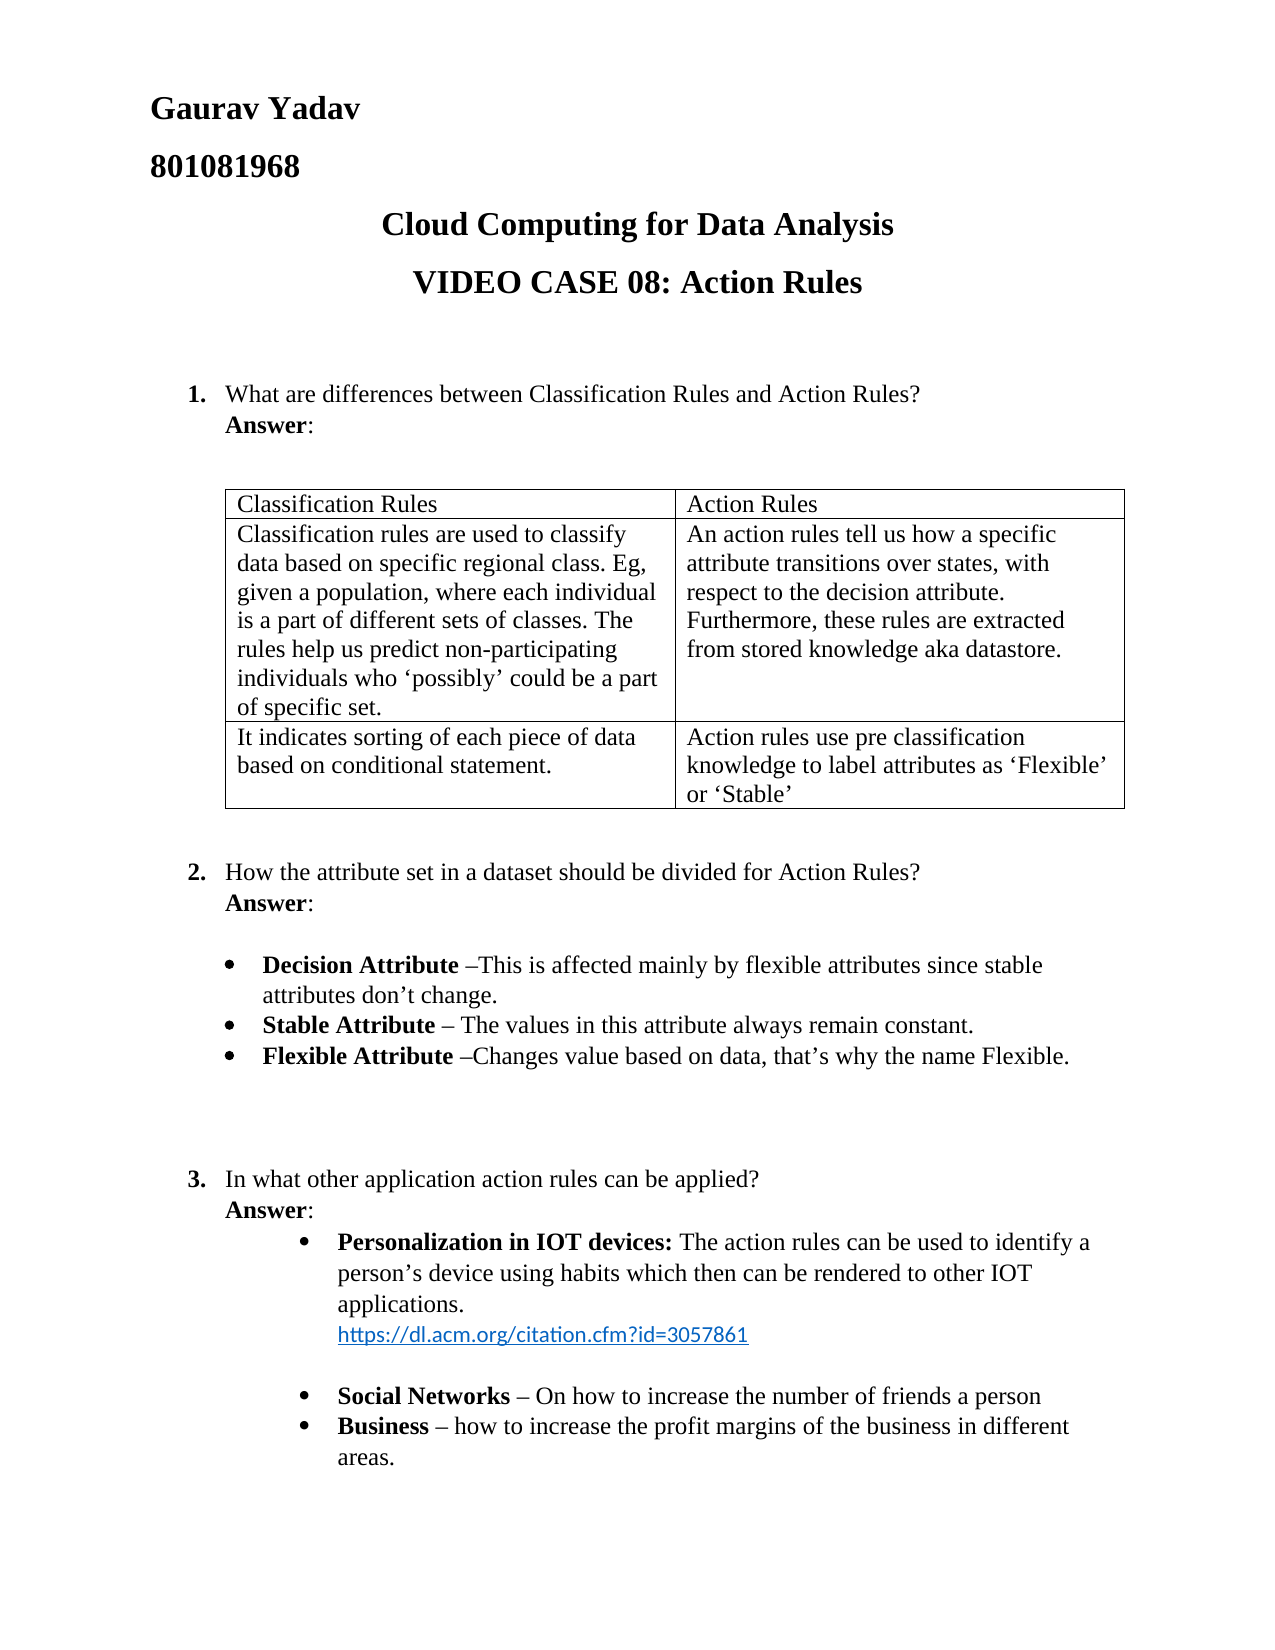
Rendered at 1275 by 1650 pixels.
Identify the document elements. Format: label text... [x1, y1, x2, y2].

table_cell Classification rules are used to classify data based on specific regional class. Eg, given a population, where each individual is a part of different sets of classes. The rules help us predict non-participating individuals who ‘possibly’ could be a part of specific set. [226, 519, 675, 721]
list How the attribute set in a dataset should be divided for Action Rules? [187, 857, 1125, 885]
table_header Action Rules [676, 490, 1124, 518]
table_cell It indicates sorting of each piece of data based on conditional statement. [226, 722, 675, 808]
table_cell An action rules tell us how a specific attribute transitions over states, with respect to the decision attribute. Furthermore, these rules are extracted from stored knowledge aka datastore. [676, 519, 1124, 721]
list Answer: [225, 410, 1125, 438]
text VIDEO CASE 08: Action Rules [150, 263, 1125, 301]
table_cell Action rules use pre classification knowledge to label attributes as ‘Flexible’ or ‘Stable’ [676, 722, 1124, 808]
list Answer: [225, 1196, 1125, 1224]
text Gaurav Yadav [150, 89, 1125, 127]
list What are differences between Classification Rules and Action Rules? [187, 379, 1125, 407]
list Flexible Attribute –Changes value based on data, that’s why the name Flexible. [225, 1041, 1125, 1070]
list Social Networks – On how to increase the number of friends a person [300, 1381, 1125, 1410]
list Answer: [225, 888, 1125, 916]
text 801081968 [150, 147, 1125, 185]
list Personalization in IOT devices: The action rules can be used to identify a person’s device using habits which then can be rendered to other IOT applications. [300, 1227, 1125, 1317]
list https://dl.acm.org/citation.cfm?id=3057861 [337, 1320, 1125, 1348]
list In what other application action rules can be applied? [187, 1164, 1125, 1193]
list Business – how to increase the profit margins of the business in different areas. [300, 1411, 1125, 1471]
table_header Classification Rules [226, 490, 675, 518]
list Decision Attribute –This is affected mainly by flexible attributes since stable attributes don’t change. [225, 950, 1125, 1009]
text Cloud Computing for Data Analysis [150, 205, 1125, 243]
list Stable Attribute – The values in this attribute always remain constant. [225, 1011, 1125, 1039]
